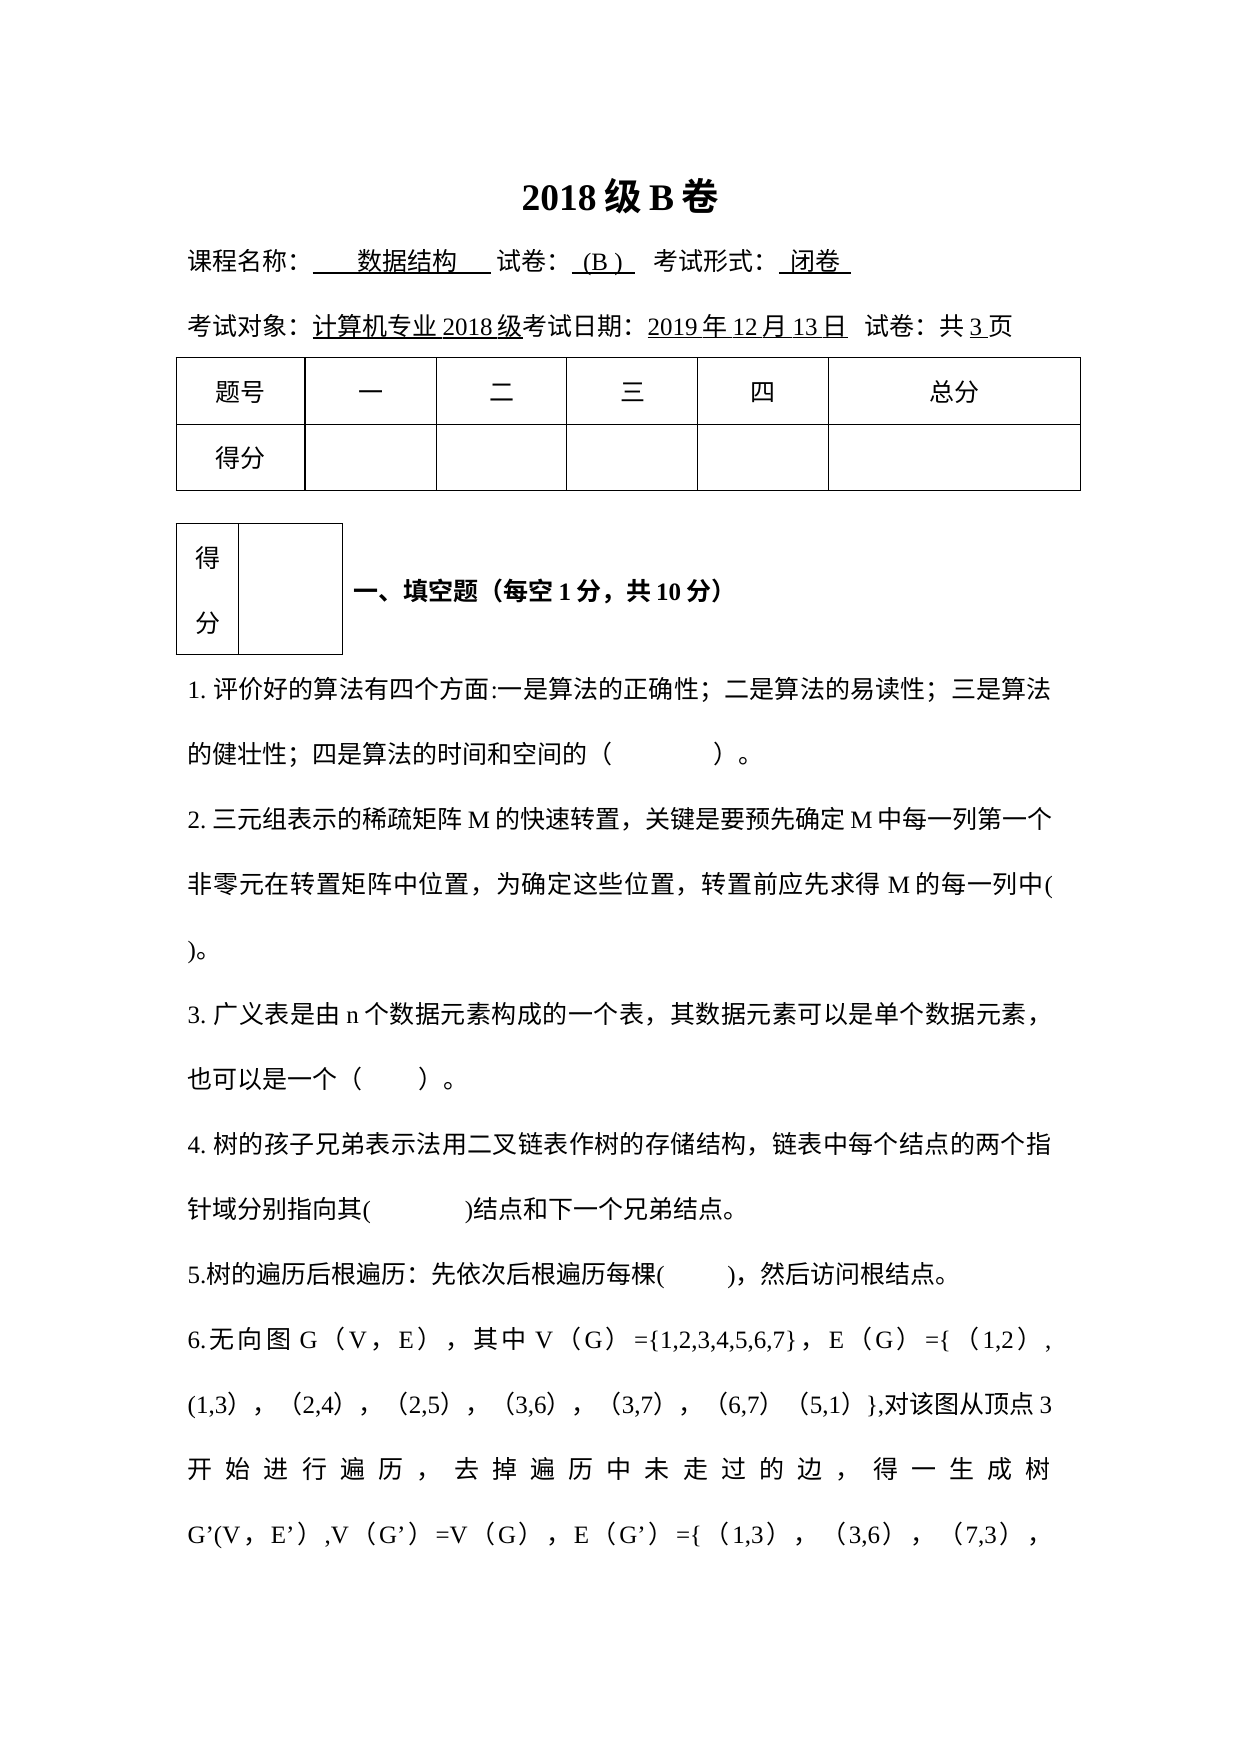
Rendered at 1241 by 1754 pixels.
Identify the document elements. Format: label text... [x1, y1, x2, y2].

table_header 三 [567, 358, 697, 423]
table_header [239, 524, 342, 654]
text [187, 1305, 1053, 1565]
table_cell 得分 [177, 425, 304, 489]
table_header 得分 [177, 524, 238, 654]
table_header 四 [698, 358, 828, 423]
text 考试对象：计算机专业2018级考试日期：2019年12月13日 试卷：共3 页 [187, 292, 1053, 357]
text 3. 广义表是由n个数据元素构成的一个表，其数据元素可以是单个数据元素，也可以是一个（ ）。 [187, 980, 1053, 1110]
table_header 二 [437, 358, 566, 423]
table_header 一、填空题（每空1分，共10分） [343, 523, 1007, 654]
table_cell [567, 425, 697, 489]
table_cell [437, 425, 566, 489]
text 课程名称： 数据结构 试卷： (B ) 考试形式： 闭卷 [187, 227, 1053, 292]
table_header 总分 [829, 358, 1080, 423]
table_cell [698, 425, 828, 489]
text 4. 树的孩子兄弟表示法用二叉链表作树的存储结构，链表中每个结点的两个指针域分别指向其( )结点和下一个兄弟结点。 [187, 1110, 1053, 1240]
table_cell [829, 425, 1080, 489]
text 2. 三元组表示的稀疏矩阵M的快速转置，关键是要预先确定M中每一列第一个非零元在转置矩阵中位置，为确定这些位置，转置前应先求得M的每一列中( )。 [187, 785, 1053, 980]
table_cell [306, 425, 436, 489]
text 5.树的遍历后根遍历：先依次后根遍历每棵( )，然后访问根结点。 [187, 1240, 1053, 1305]
table_header 一 [306, 358, 436, 423]
text 2018级B卷 [187, 162, 1053, 227]
text 1. 评价好的算法有四个方面:一是算法的正确性；二是算法的易读性；三是算法的健壮性；四是算法的时间和空间的（ ）。 [187, 655, 1053, 785]
table_header 题号 [177, 358, 304, 423]
